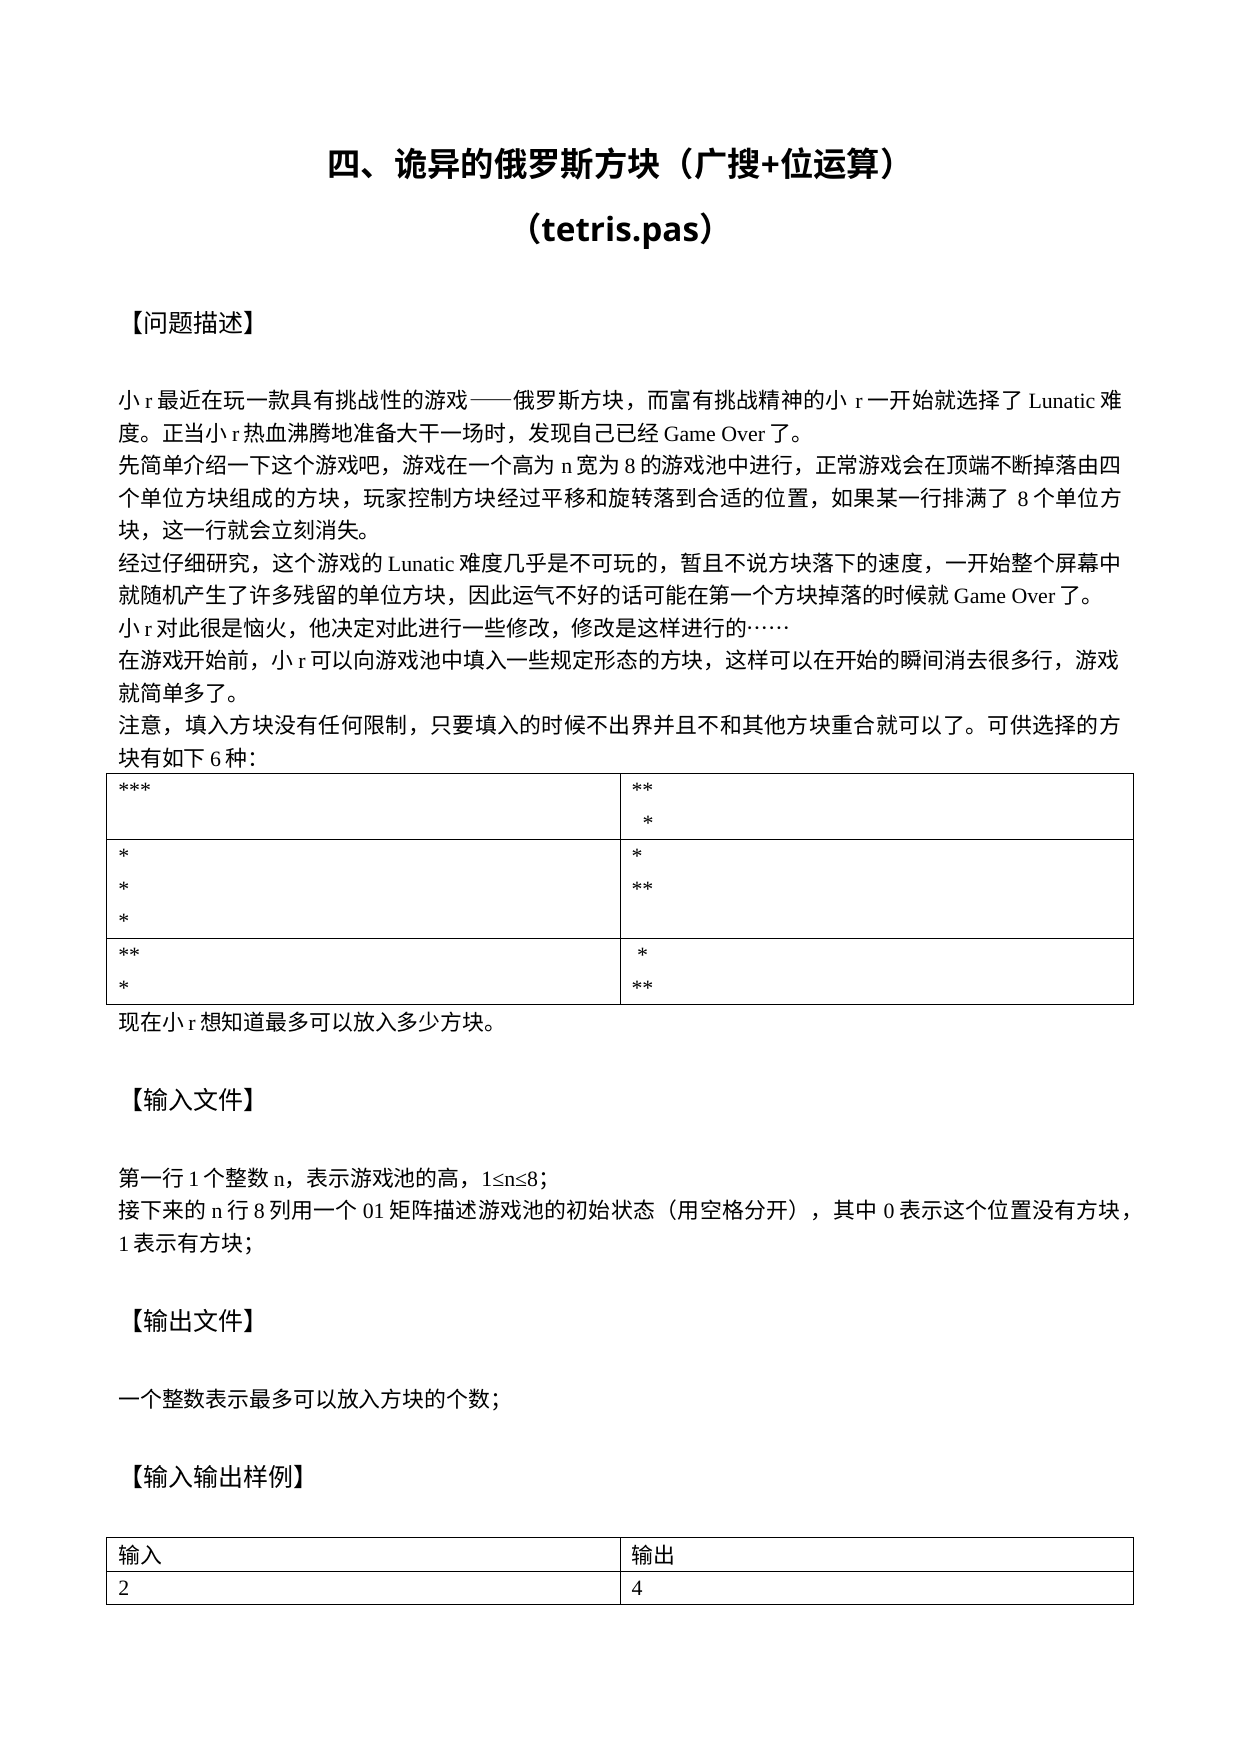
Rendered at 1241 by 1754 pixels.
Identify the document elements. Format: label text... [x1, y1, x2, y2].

list 四、诡异的俄罗斯方块（广搜+位运算） [118, 129, 1122, 194]
text 小r对此很是恼火，他决定对此进行一些修改，修改是这样进行的…… [118, 610, 1122, 643]
list （tetris.pas） [118, 194, 1122, 259]
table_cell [107, 1572, 620, 1604]
text 【输出文件】 [118, 1287, 1122, 1352]
table_cell ** * [107, 939, 620, 1003]
text 【输入文件】 [118, 1066, 1122, 1131]
text 经过仔细研究，这个游戏的Lunatic难度几乎是不可玩的，暂且不说方块落下的速度，一开始整个屏幕中就随机产生了许多残留的单位方块，因此运气不好的话可能在第一个方块掉落的时候就Game Over了。 [118, 545, 1122, 610]
text 第一行1个整数n，表示游戏池的高，1≤n≤8； [118, 1160, 1122, 1193]
text 在游戏开始前，小r可以向游戏池中填入一些规定形态的方块，这样可以在开始的瞬间消去很多行，游戏就简单多了。 [118, 643, 1122, 708]
text 【问题描述】 [118, 289, 1122, 354]
table_header *** [107, 774, 620, 839]
table_cell * ** [621, 840, 1133, 937]
text 接下来的n行8列用一个01矩阵描述游戏池的初始状态（用空格分开），其中0表示这个位置没有方块，1表示有方块； [118, 1193, 1122, 1258]
text 【输入输出样例】 [118, 1443, 1122, 1508]
text 注意，填入方块没有任何限制，只要填入的时候不出界并且不和其他方块重合就可以了。可供选择的方块有如下6种： [118, 708, 1122, 773]
text 现在小r想知道最多可以放入多少方块。 [118, 1005, 1122, 1037]
table_header 输出 [621, 1538, 1133, 1571]
table_cell * * * [107, 840, 620, 937]
table_header ** * [621, 774, 1133, 839]
table_cell * ** [621, 939, 1133, 1003]
table_cell 4 [621, 1572, 1133, 1604]
text 小r最近在玩一款具有挑战性的游戏——俄罗斯方块，而富有挑战精神的小r一开始就选择了Lunatic难度。正当小r热血沸腾地准备大干一场时，发现自己已经Game Over了。 [118, 383, 1122, 448]
text 一个整数表示最多可以放入方块的个数； [118, 1381, 1122, 1414]
text 先简单介绍一下这个游戏吧，游戏在一个高为n宽为8的游戏池中进行，正常游戏会在顶端不断掉落由四个单位方块组成的方块，玩家控制方块经过平移和旋转落到合适的位置，如果某一行排满了8个单位方块，这一行就会立刻消失。 [118, 448, 1122, 545]
table_header 输入 [107, 1538, 620, 1571]
